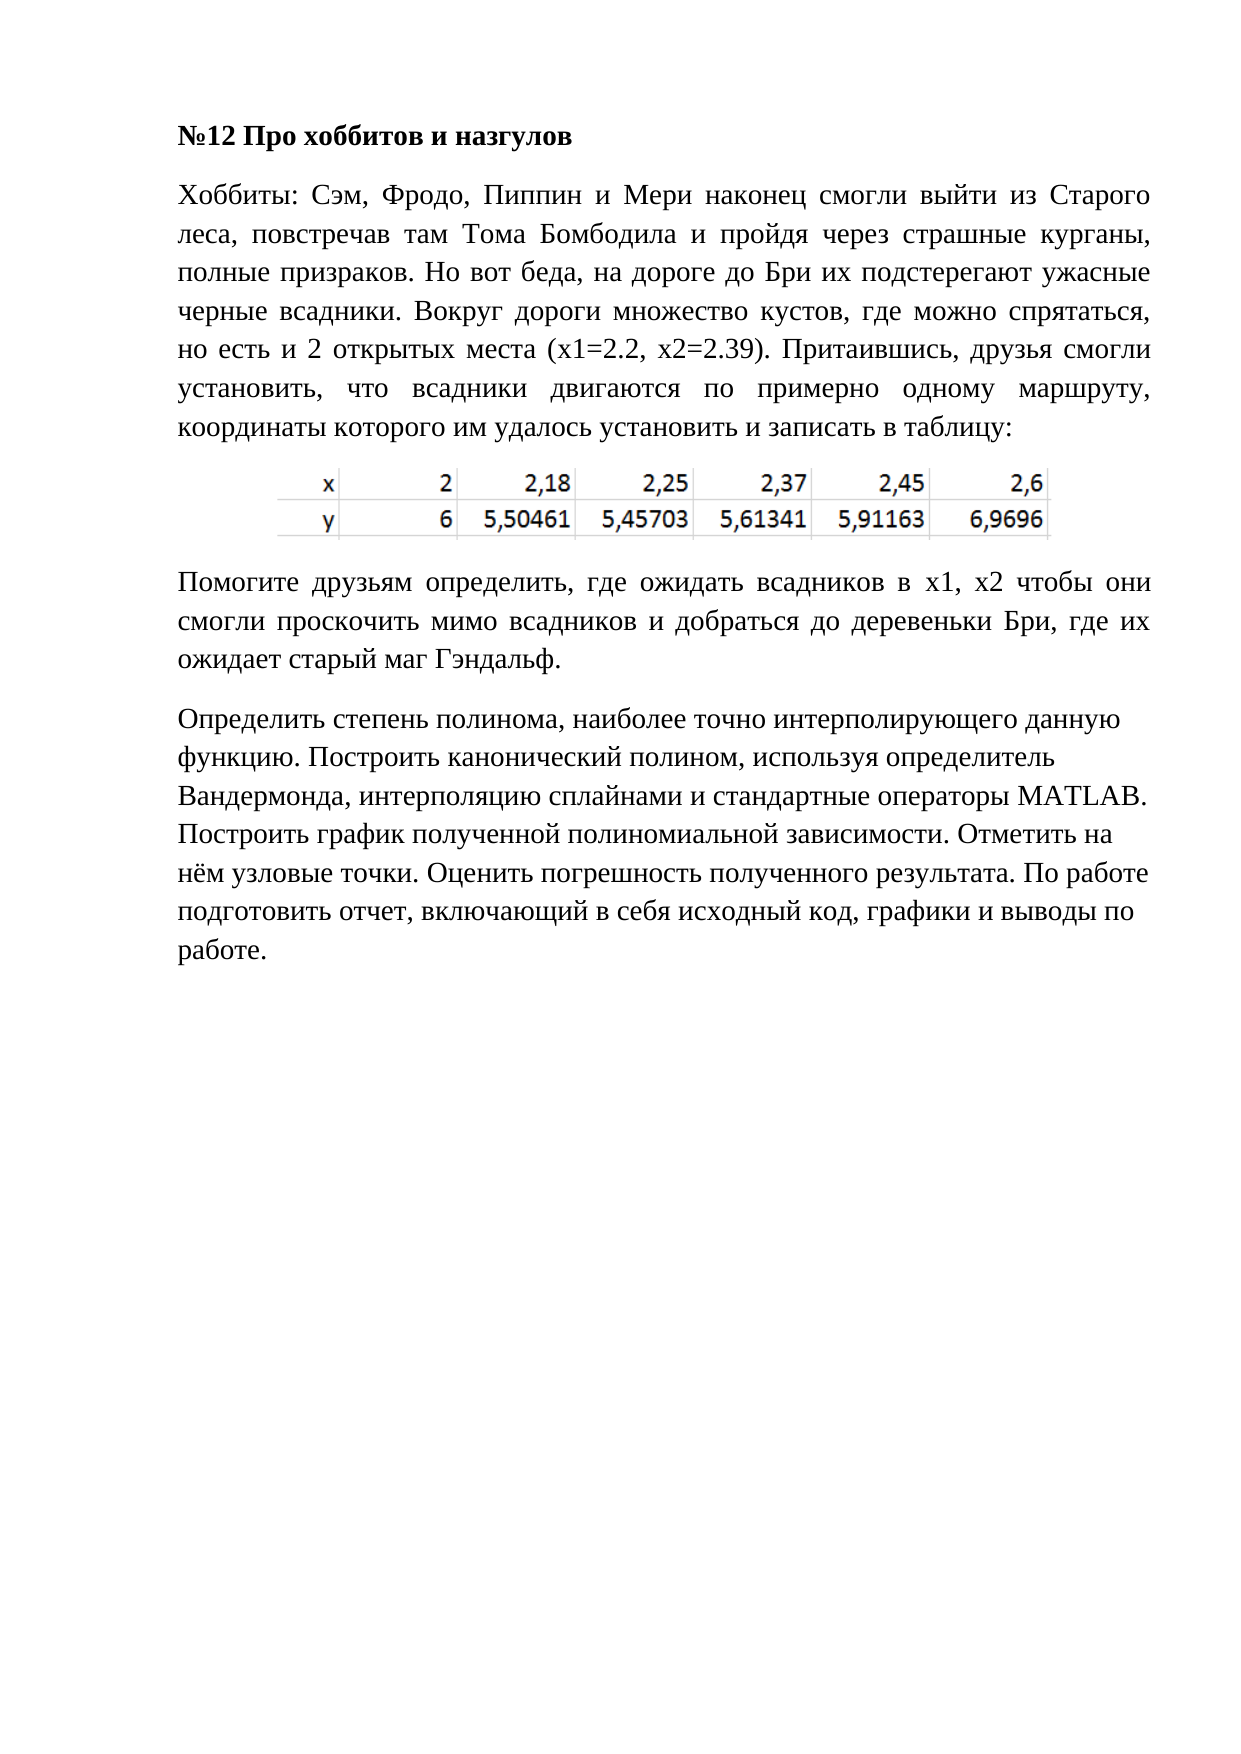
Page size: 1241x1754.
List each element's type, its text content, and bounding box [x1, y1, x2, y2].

text Определить степень полинома, наиболее точно интерполирующего данную функцию. Построить канонический полином, используя определитель Вандермонда, интерполяцию сплайнами и стандартные операторы MATLAB. Построить график полученной полиномиальной зависимости. Отметить на нём узловые точки. Оценить погрешность полученного результата. По работе подготовить отчет, включающий в себя исходный код, графики и выводы по работе. [177, 701, 1152, 966]
text №12 Про хоббитов и назгулов [177, 118, 1152, 152]
picture [277, 468, 1052, 540]
text Помогите друзьям определить, где ожидать всадников в x1, x2 чтобы они смогли проскочить мимо всадников и добраться до деревеньки Бри, где их ожидает старый маг Гэндальф. [177, 564, 1152, 675]
text Хоббиты: Сэм, Фродо, Пиппин и Мери наконец смогли выйти из Старого леса, повстречав там Тома Бомбодила и пройдя через страшные курганы, полные призраков. Но вот беда, на дороге до Бри их подстерегают ужасные черные всадники. Вокруг дороги множество кустов, где можно спрятаться, но есть и 2 открытых места (x1=2.2, x2=2.39). Притаившись, друзья смогли установить, что всадники двигаются по примерно одному маршруту, координаты которого им удалось установить и записать в таблицу: [177, 177, 1152, 442]
